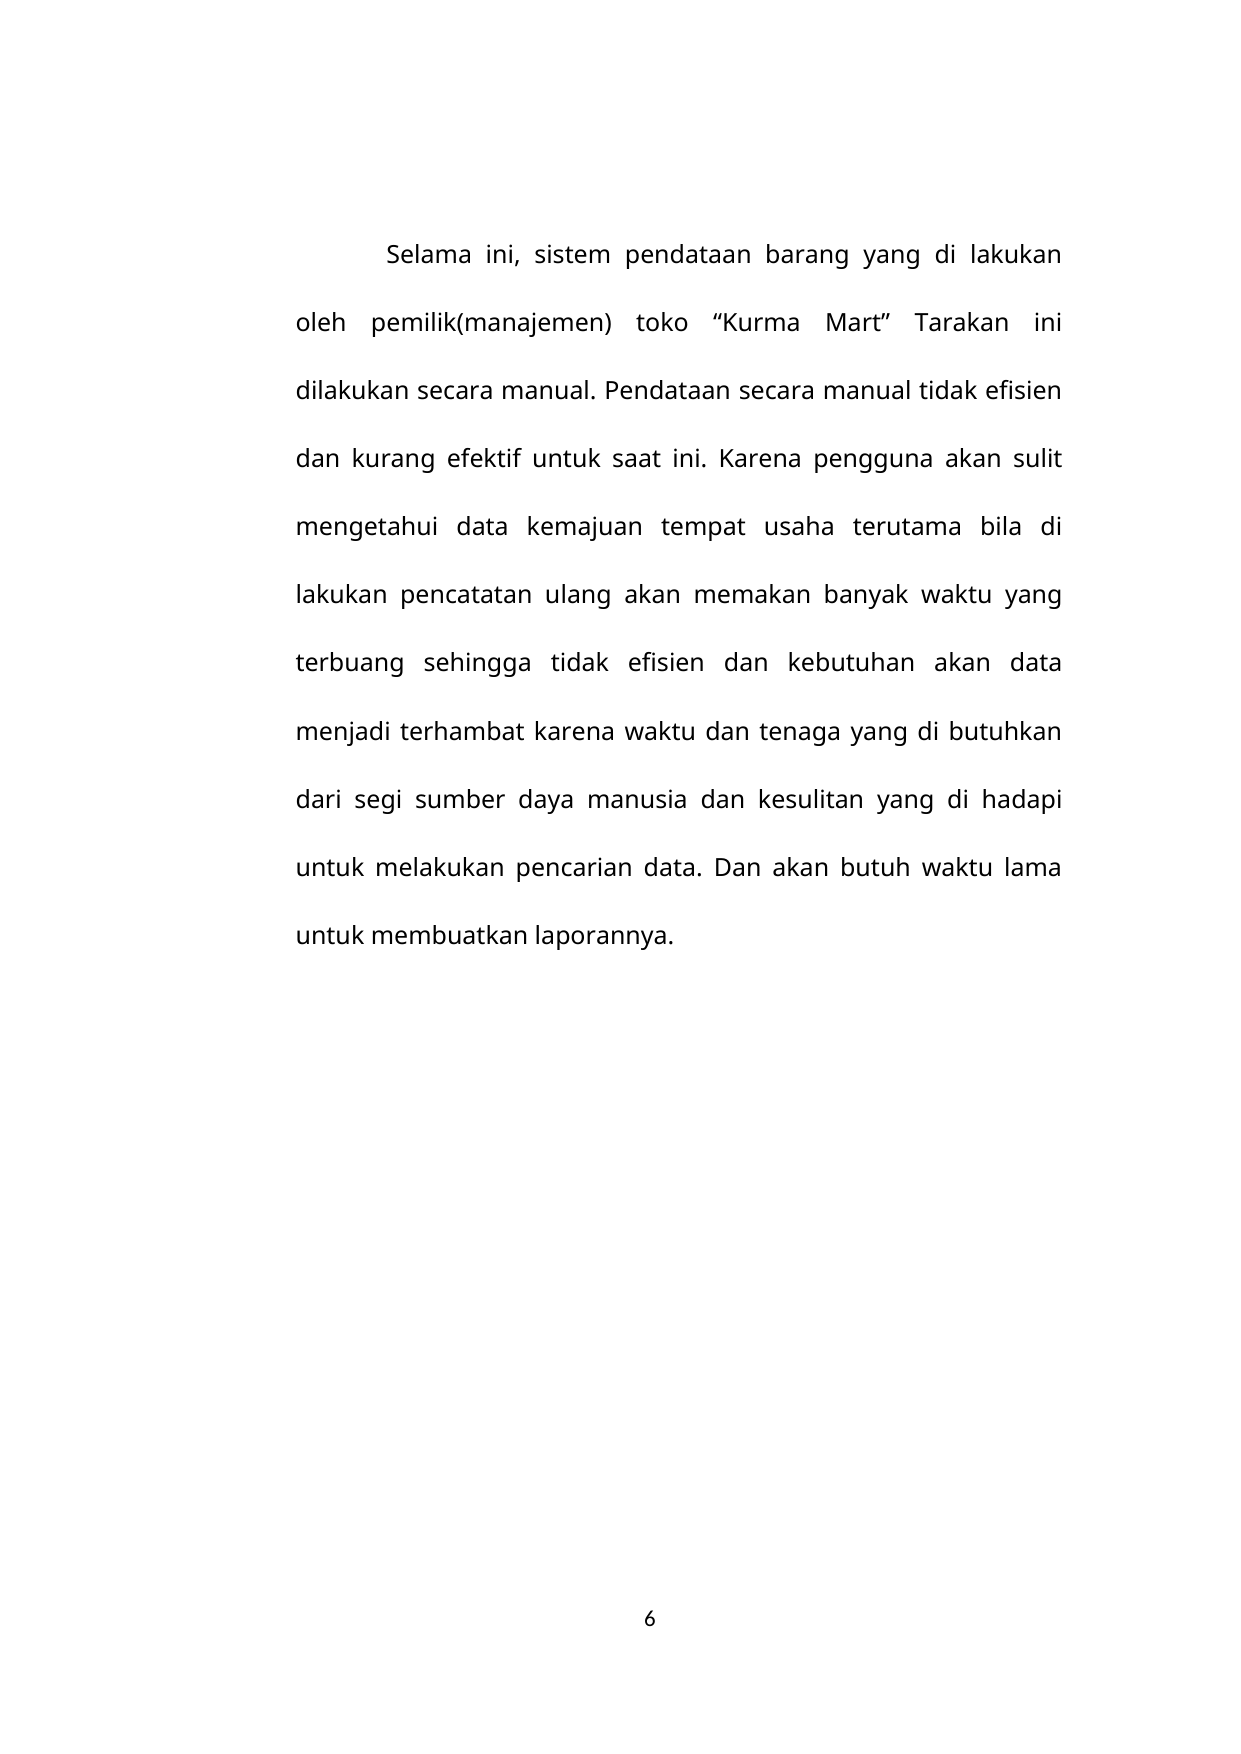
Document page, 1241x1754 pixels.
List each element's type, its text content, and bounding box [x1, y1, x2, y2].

text Selama ini, sistem pendataan barang yang di lakukan oleh pemilik(manajemen) toko “Kurma Mart” Tarakan ini dilakukan secara manual. Pendataan secara manual tidak efisien dan kurang efektif untuk saat ini. Karena pengguna akan sulit mengetahui data kemajuan tempat usaha terutama bila di lakukan pencatatan ulang akan memakan banyak waktu yang terbuang sehingga tidak efisien dan kebutuhan akan data menjadi terhambat karena waktu dan tenaga yang di butuhkan dari segi sumber daya manusia dan kesulitan yang di hadapi untuk melakukan pencarian data. Dan akan butuh waktu lama untuk membuatkan laporannya. [295, 236, 1063, 952]
